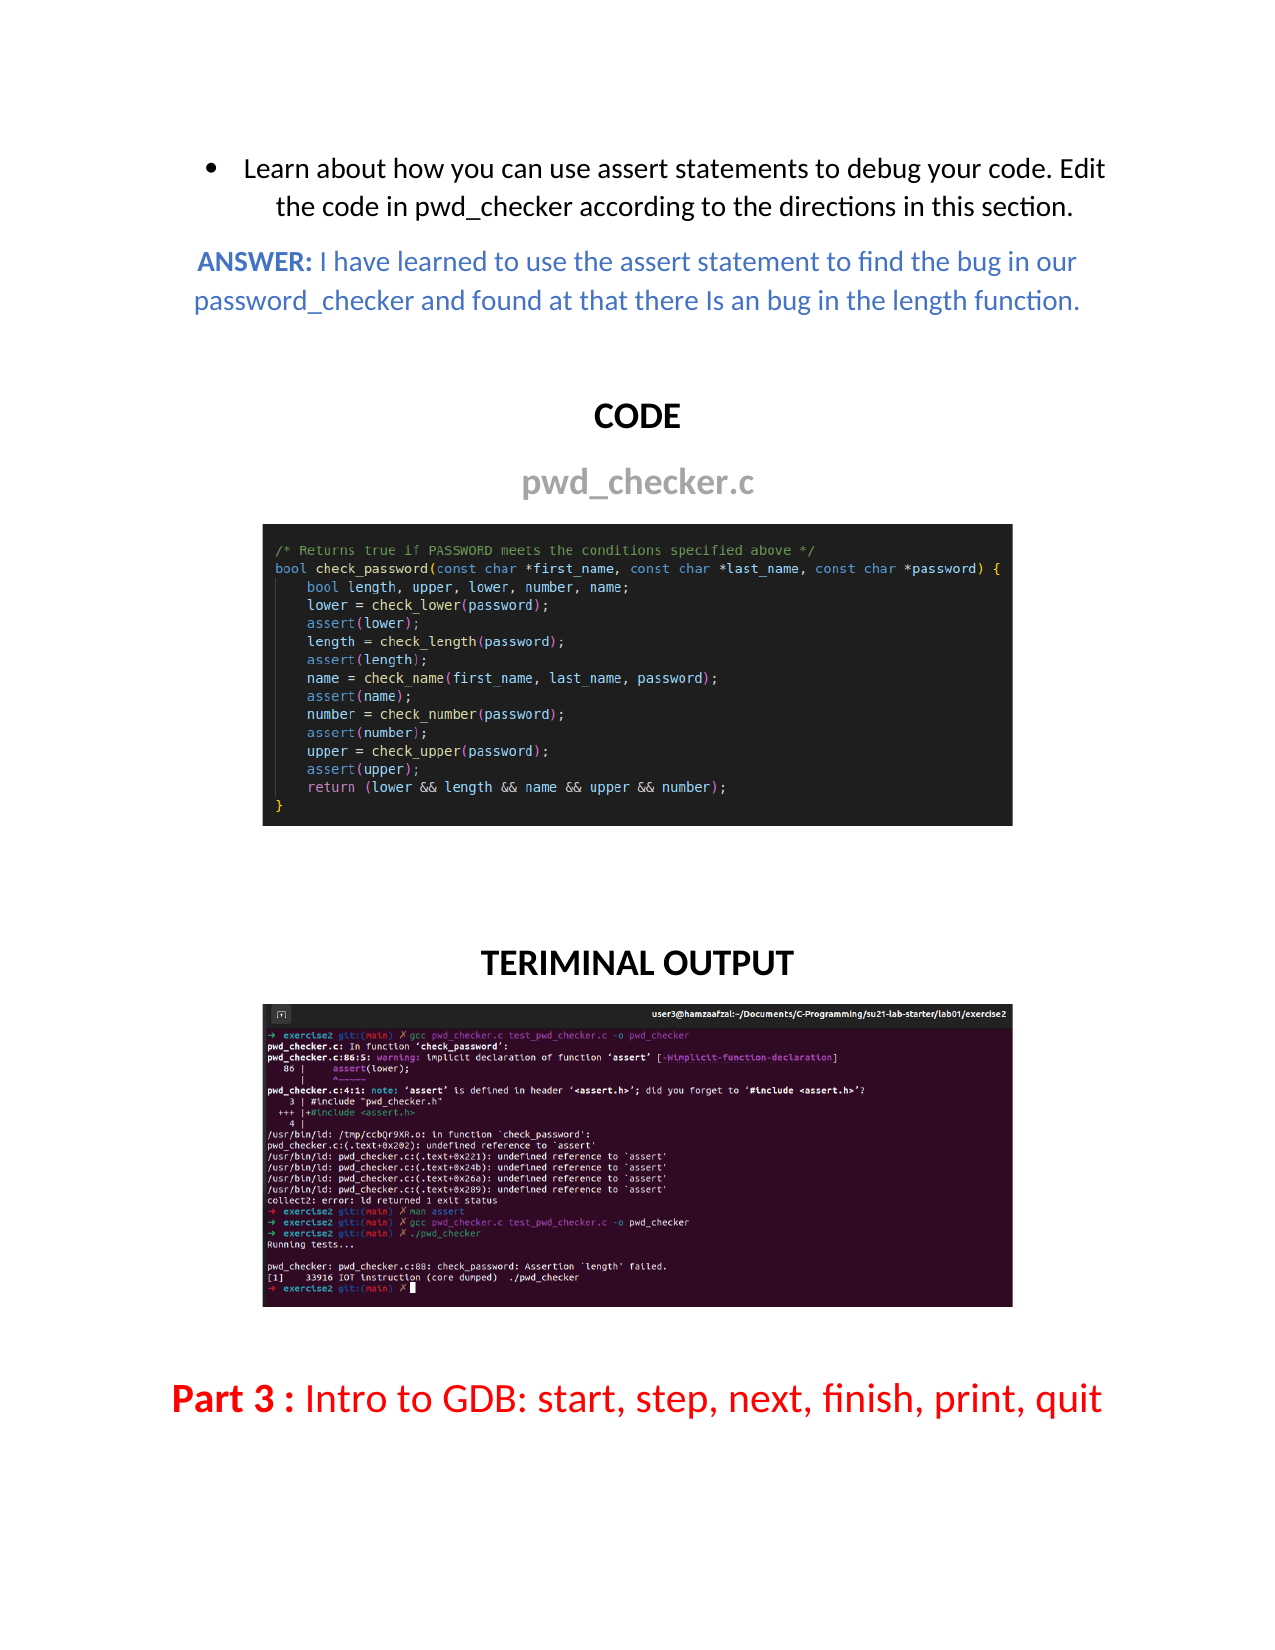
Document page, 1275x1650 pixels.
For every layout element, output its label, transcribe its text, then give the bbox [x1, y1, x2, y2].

text TERIMINAL OUTPUT [150, 939, 1125, 984]
list Learn about how you can use assert statements to debug your code. Edit the code in pwd_checker according to the directions in this section. [187, 150, 1125, 224]
text ANSWER: I have learned to use the assert statement to find the bug in our password_checker and found at that there Is an bug in the length function. [150, 243, 1125, 318]
text pwd_checker.c [150, 458, 1125, 504]
text CODE [150, 392, 1125, 438]
text Part 3 : Intro to GDB: start, step, next, finish, print, quit [150, 1372, 1125, 1423]
